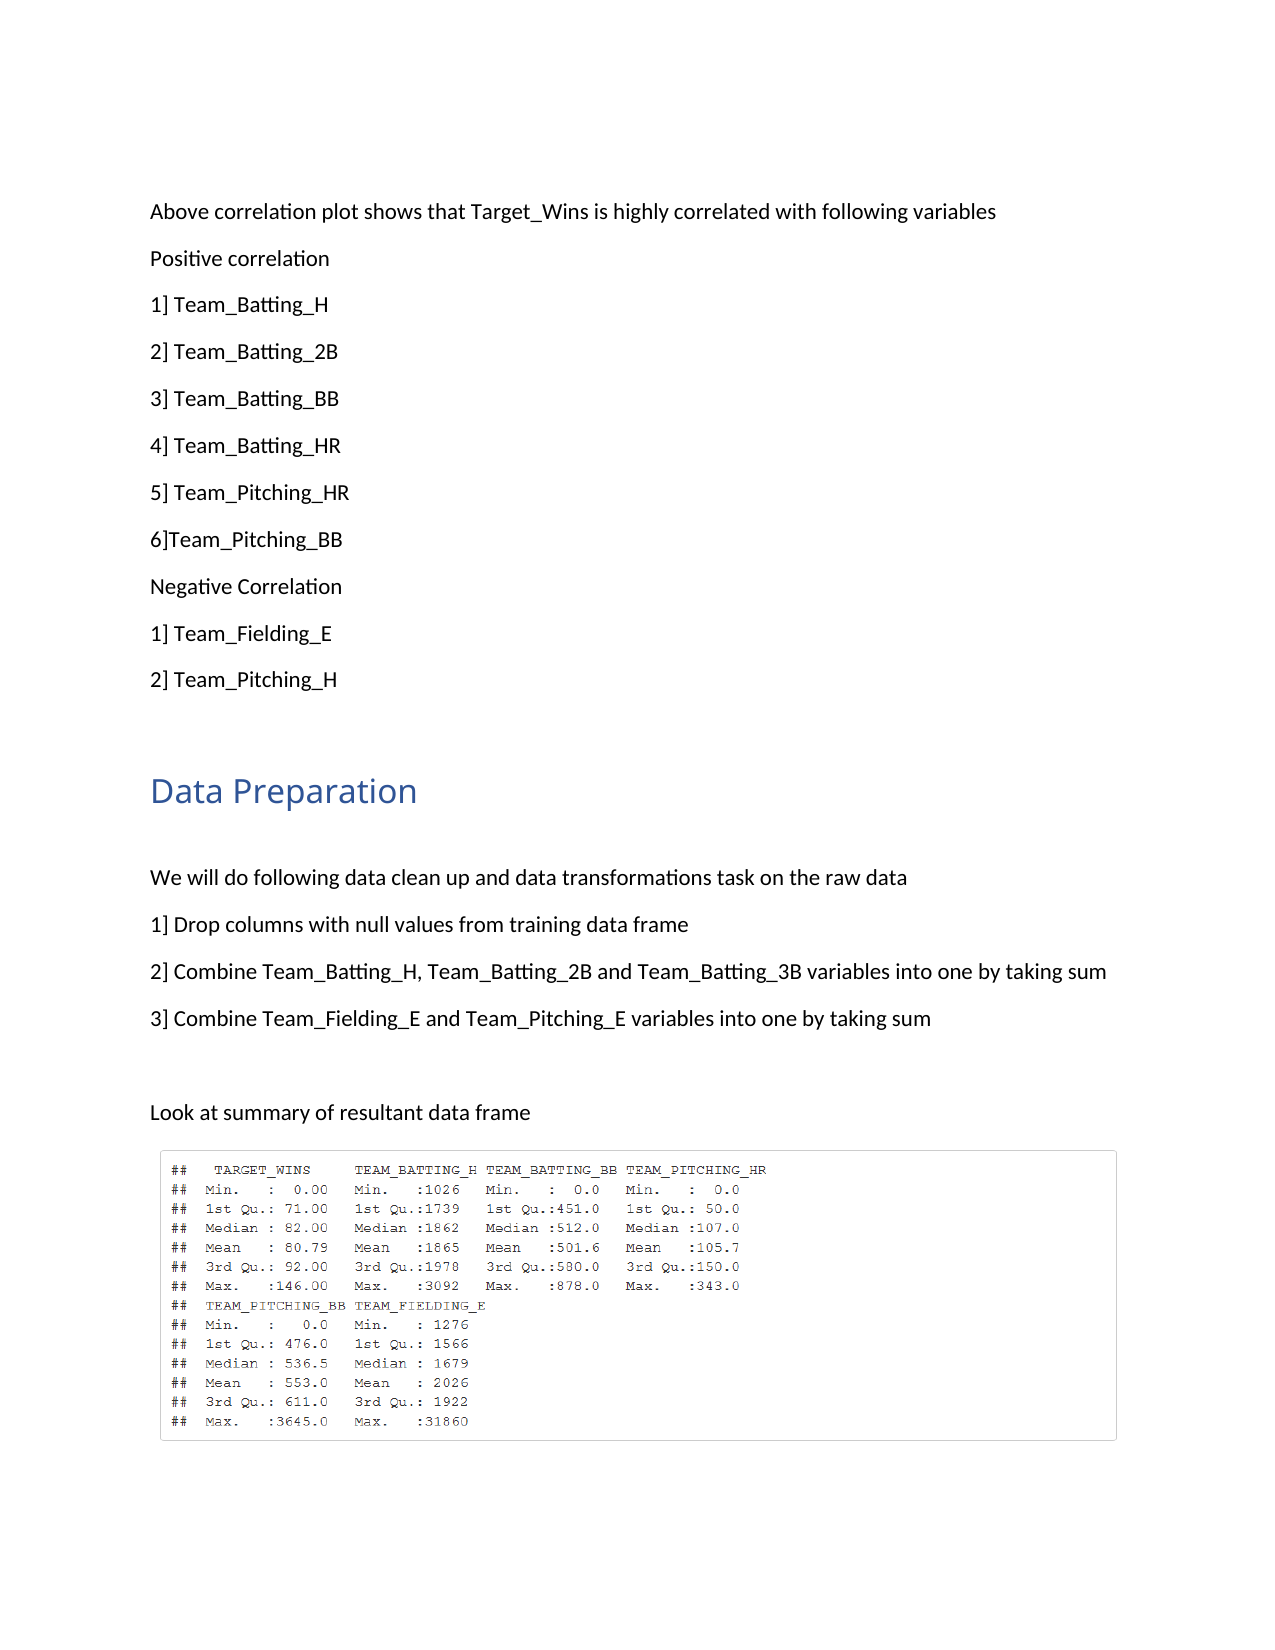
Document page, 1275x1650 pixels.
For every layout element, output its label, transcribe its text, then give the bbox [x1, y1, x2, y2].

text 5] Team_Pitching_HR [150, 478, 1125, 506]
text 2] Team_Batting_2B [150, 337, 1125, 366]
text 4] Team_Batting_HR [150, 431, 1125, 459]
text 1] Drop columns with null values from training data frame [150, 910, 1125, 938]
subtitle Data Preparation [150, 768, 1125, 813]
text 3] Team_Batting_BB [150, 384, 1125, 412]
text 3] Combine Team_Fielding_E and Team_Pitching_E variables into one by taking sum [150, 1004, 1125, 1032]
text 1] Team_Batting_H [150, 291, 1125, 319]
text Positive correlation [150, 244, 1125, 272]
text 2] Combine Team_Batting_H, Team_Batting_2B and Team_Batting_3B variables into one by taking sum [150, 957, 1125, 985]
picture [150, 1144, 1125, 1447]
text Look at summary of resultant data frame [150, 1098, 1125, 1126]
text 1] Team_Fielding_E [150, 619, 1125, 647]
text 2] Team_Pitching_H [150, 666, 1125, 694]
text We will do following data clean up and data transformations task on the raw data [150, 863, 1125, 892]
text 6]Team_Pitching_BB [150, 525, 1125, 553]
text Above correlation plot shows that Target_Wins is highly correlated with following variables [150, 197, 1125, 225]
text Negative Correlation [150, 572, 1125, 600]
